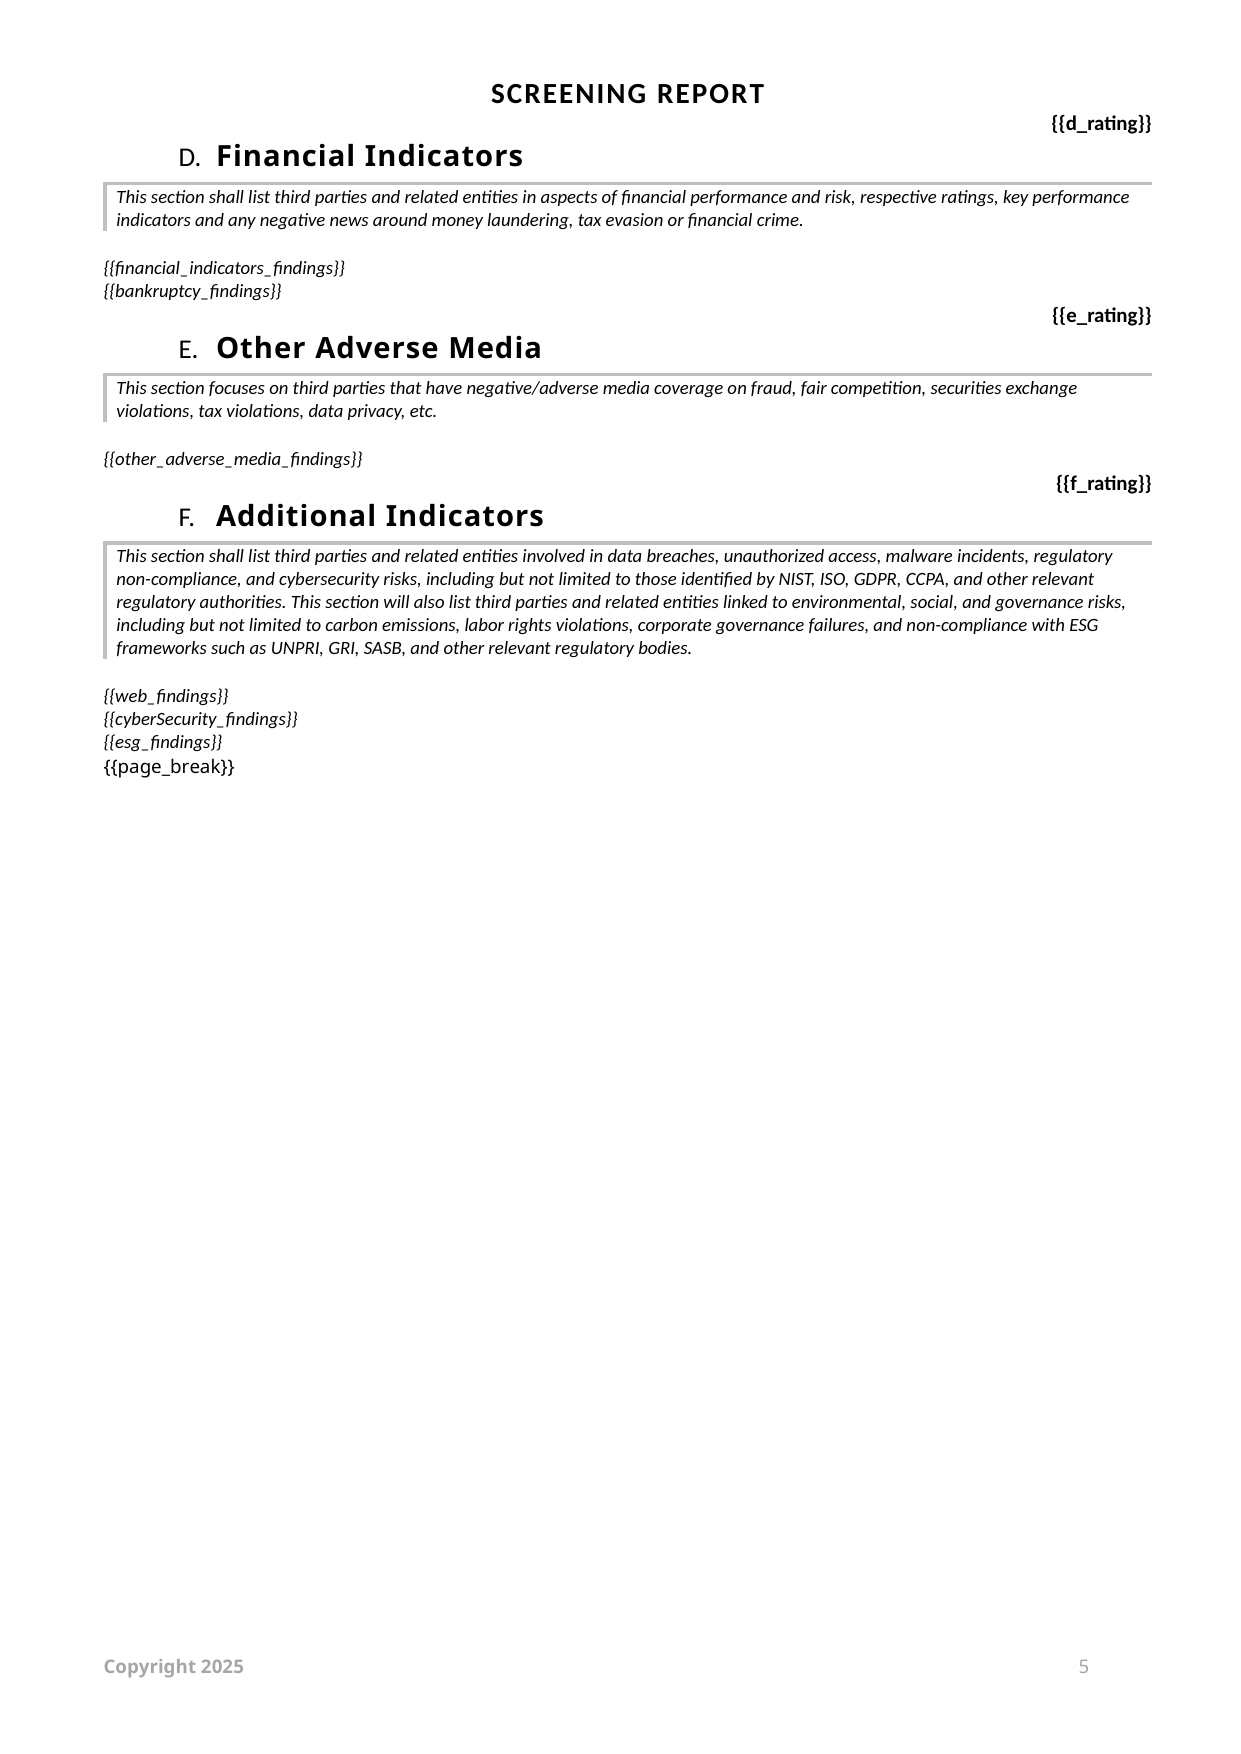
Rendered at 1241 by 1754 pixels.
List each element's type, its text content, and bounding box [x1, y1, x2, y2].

table_header This section focuses on third parties that have negative/adverse media coverage on fraud, fair competition, securities exchange violations, tax violations, data privacy, etc. [107, 376, 1152, 422]
text {{financial_indicators_findings}} [103, 256, 1152, 279]
table_header Financial Indicators [92, 111, 963, 182]
text {{page_break}} [103, 753, 1152, 779]
text {{d_rating}} [963, 111, 1152, 136]
text {{other_adverse_media_findings}} [103, 447, 1152, 470]
table_header Additional Indicators [92, 471, 963, 541]
text {{bankruptcy_findings}} [103, 279, 1152, 302]
text {{f_rating}} [103, 470, 1152, 496]
text {{esg_findings}} [103, 731, 1152, 753]
text {{e_rating}} [963, 302, 1152, 327]
table_header This section shall list third parties and related entities in aspects of financial performance and risk, respective ratings, key performance indicators and any negative news around money laundering, tax evasion or financial crime. [107, 185, 1152, 231]
table_header Other Adverse Media [92, 302, 963, 373]
text {{web_findings}} [103, 685, 1152, 708]
table_header This section shall list third parties and related entities involved in data breaches, unauthorized access, malware incidents, regulatory non-compliance, and cybersecurity risks, including but not limited to those identified by NIST, ISO, GDPR, CCPA, and other relevant regulatory authorities. This section will also list third parties and related entities linked to environmental, social, and governance risks, including but not limited to carbon emissions, labor rights violations, corporate governance failures, and non-compliance with ESG frameworks such as UNPRI, GRI, SASB, and other relevant regulatory bodies. [107, 545, 1152, 659]
text {{cyberSecurity_findings}} [103, 708, 1152, 731]
